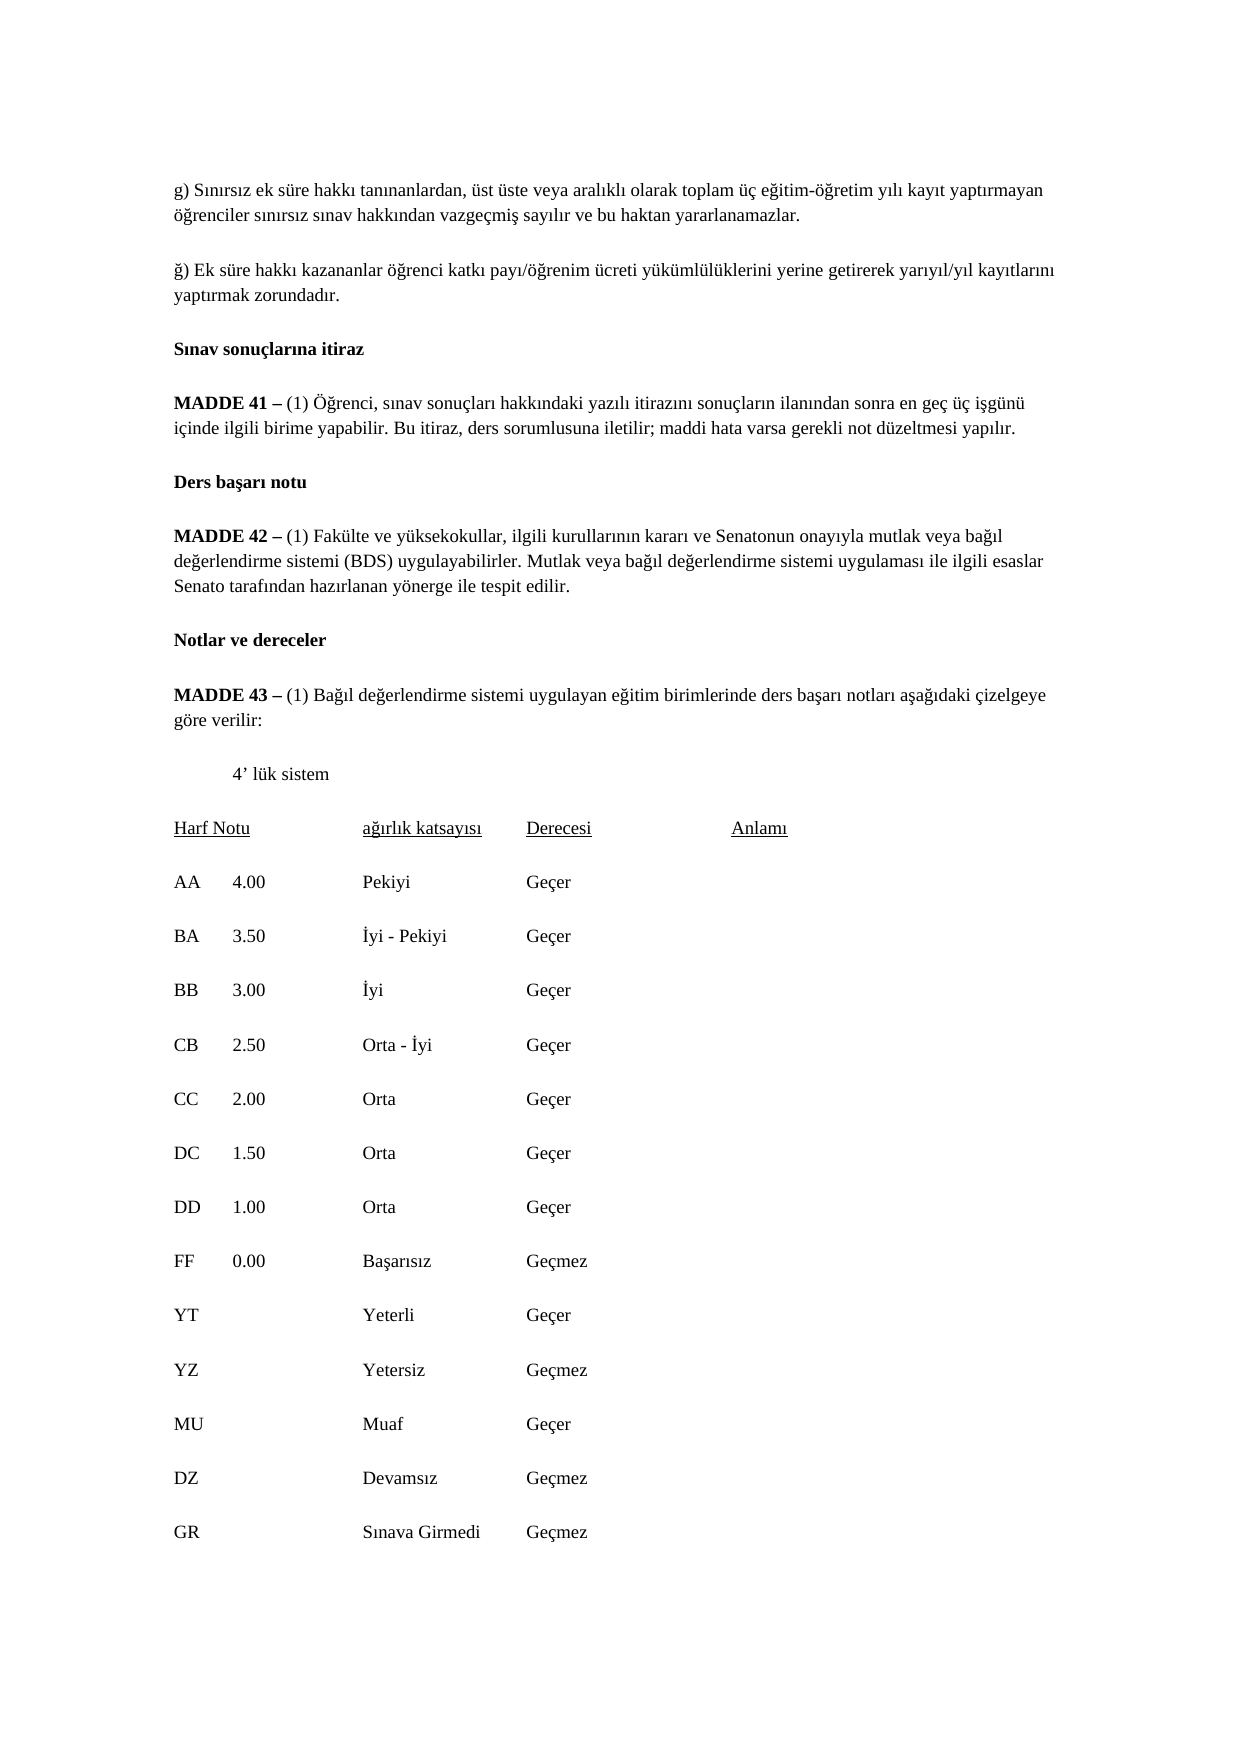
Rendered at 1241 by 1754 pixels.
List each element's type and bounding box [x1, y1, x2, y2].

table_header [146, 148, 1094, 1573]
